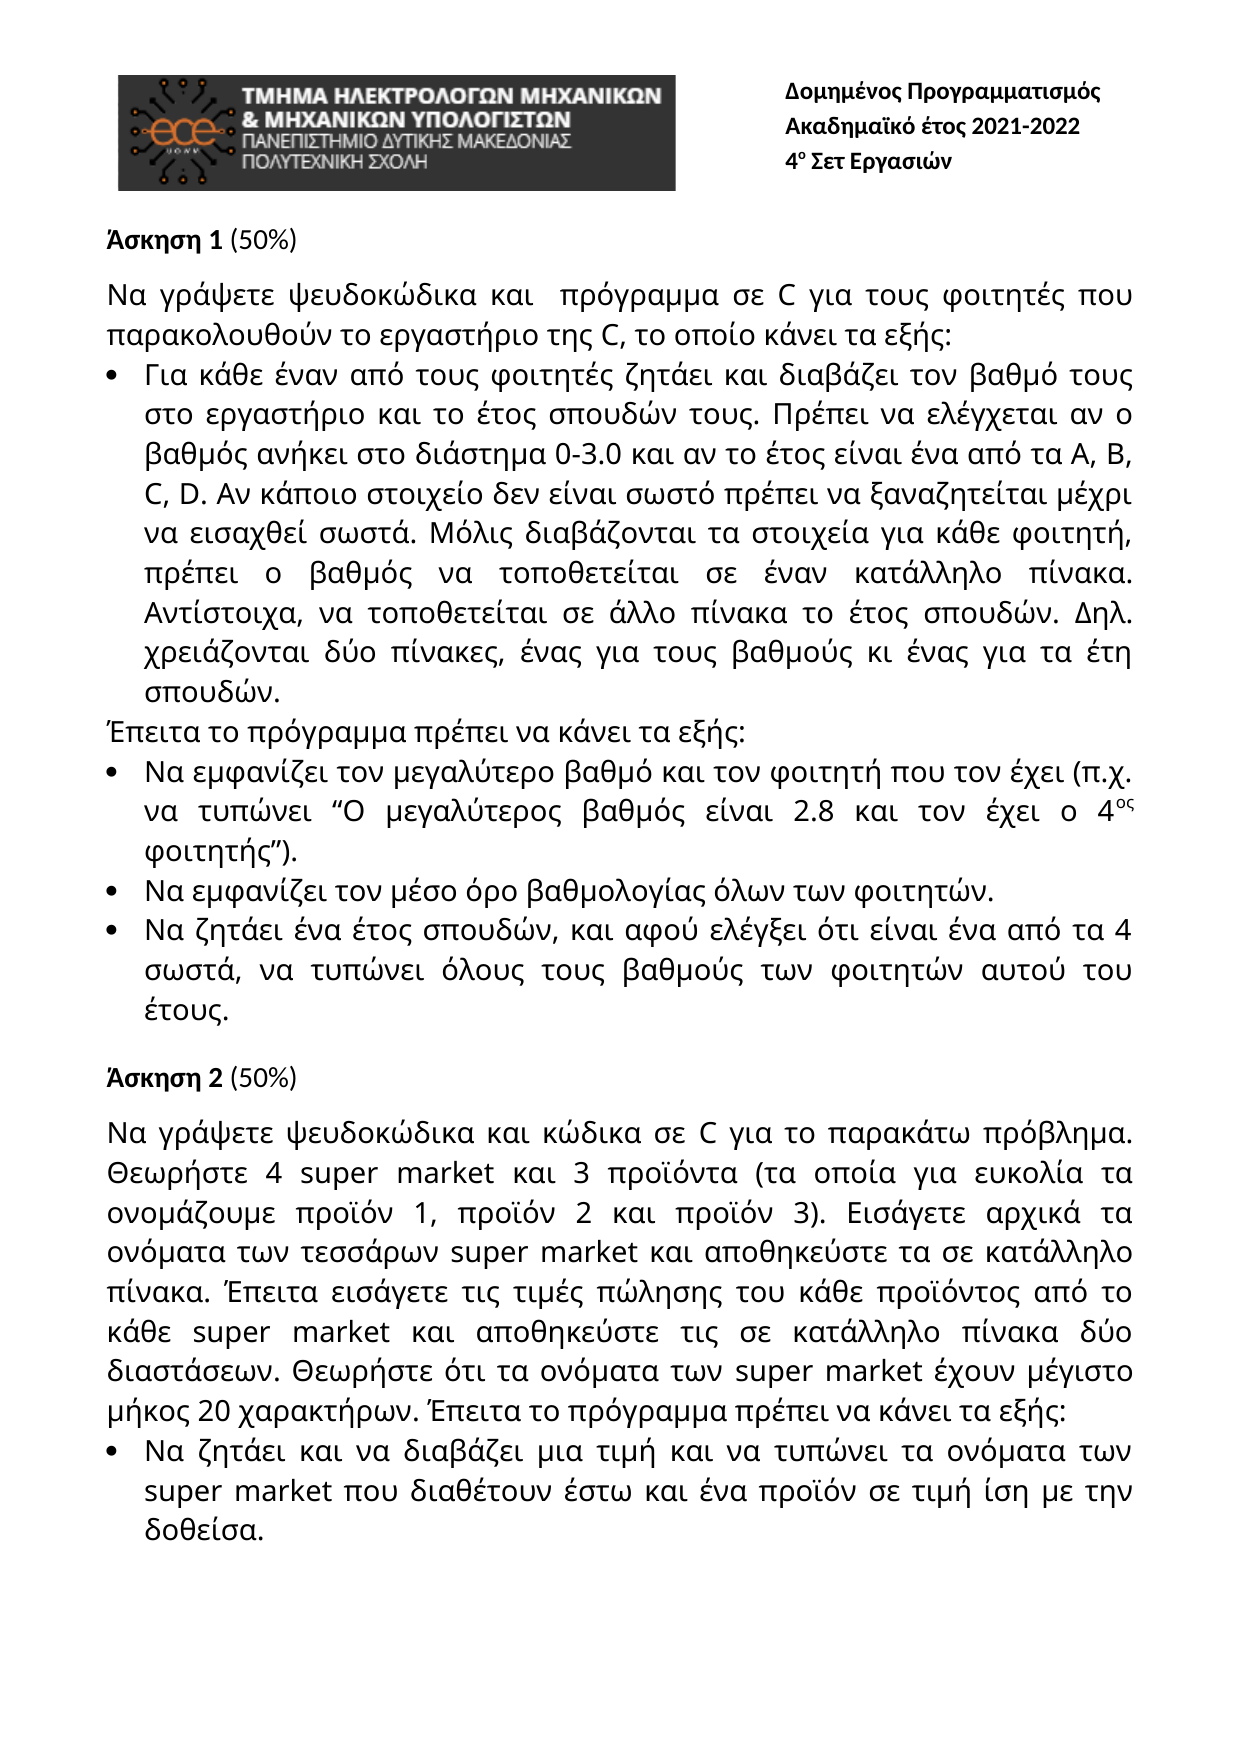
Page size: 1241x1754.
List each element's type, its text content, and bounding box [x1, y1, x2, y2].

text Άσκηση 1 (50%) [106, 221, 1134, 257]
text Να γράψετε ψευδοκώδικα και πρόγραμμα σε C για τους φοιτητές που παρακολουθούν το εργαστήριο της C, το οποίο κάνει τα εξής: [106, 274, 1134, 354]
list Να ζητάει και να διαβάζει μια τιμή και να τυπώνει τα ονόματα των super market που διαθέτουν έστω και ένα προϊόν σε τιμή ίση με την δοθείσα. [106, 1430, 1134, 1549]
text Να γράψετε ψευδοκώδικα και κώδικα σε C για το παρακάτω πρόβλημα. Θεωρήστε 4 super market και 3 προϊόντα (τα οποία για ευκολία τα ονομάζουμε προϊόν 1, προϊόν 2 και προϊόν 3). Εισάγετε αρχικά τα ονόματα των τεσσάρων super market και αποθηκεύστε τα σε κατάλληλο πίνακα. Έπειτα εισάγετε τις τιμές πώλησης του κάθε προϊόντος από το κάθε super market και αποθηκεύστε τις σε κατάλληλο πίνακα δύο διαστάσεων. Θεωρήστε ότι τα ονόματα των super market έχουν μέγιστο μήκος 20 χαρακτήρων. Έπειτα το πρόγραμμα πρέπει να κάνει τα εξής: [106, 1113, 1134, 1430]
list Για κάθε έναν από τους φοιτητές ζητάει και διαβάζει τον βαθμό τους στο εργαστήριο και το έτος σπουδών τους. Πρέπει να ελέγχεται αν ο βαθμός ανήκει στο διάστημα 0-3.0 και αν το έτος είναι ένα από τα Α, Β, C, D. Αν κάποιο στοιχείο δεν είναι σωστό πρέπει να ξαναζητείται μέχρι να εισαχθεί σωστά. Μόλις διαβάζονται τα στοιχεία για κάθε φοιτητή, πρέπει ο βαθμός να τοποθετείται σε έναν κατάλληλο πίνακα. Αντίστοιχα, να τοποθετείται σε άλλο πίνακα το έτος σπουδών. Δηλ. χρειάζονται δύο πίνακες, ένας για τους βαθμούς κι ένας για τα έτη σπουδών. [106, 354, 1134, 711]
list Να ζητάει ένα έτος σπουδών, και αφού ελέγξει ότι είναι ένα από τα 4 σωστά, να τυπώνει όλους τους βαθμούς των φοιτητών αυτού του έτους. [106, 909, 1134, 1029]
list Να εμφανίζει τον μέσο όρο βαθμολογίας όλων των φοιτητών. [106, 870, 1134, 909]
picture [117, 75, 676, 191]
text Άσκηση 2 (50%) [106, 1059, 1134, 1095]
list Να εμφανίζει τον μεγαλύτερο βαθμό και τον φοιτητή που τον έχει (π.χ. να τυπώνει “Ο μεγαλύτερος βαθμός είναι 2.8 και τον έχει ο 4ος φοιτητής”). [106, 751, 1134, 870]
text Έπειτα το πρόγραμμα πρέπει να κάνει τα εξής: [106, 711, 1134, 751]
